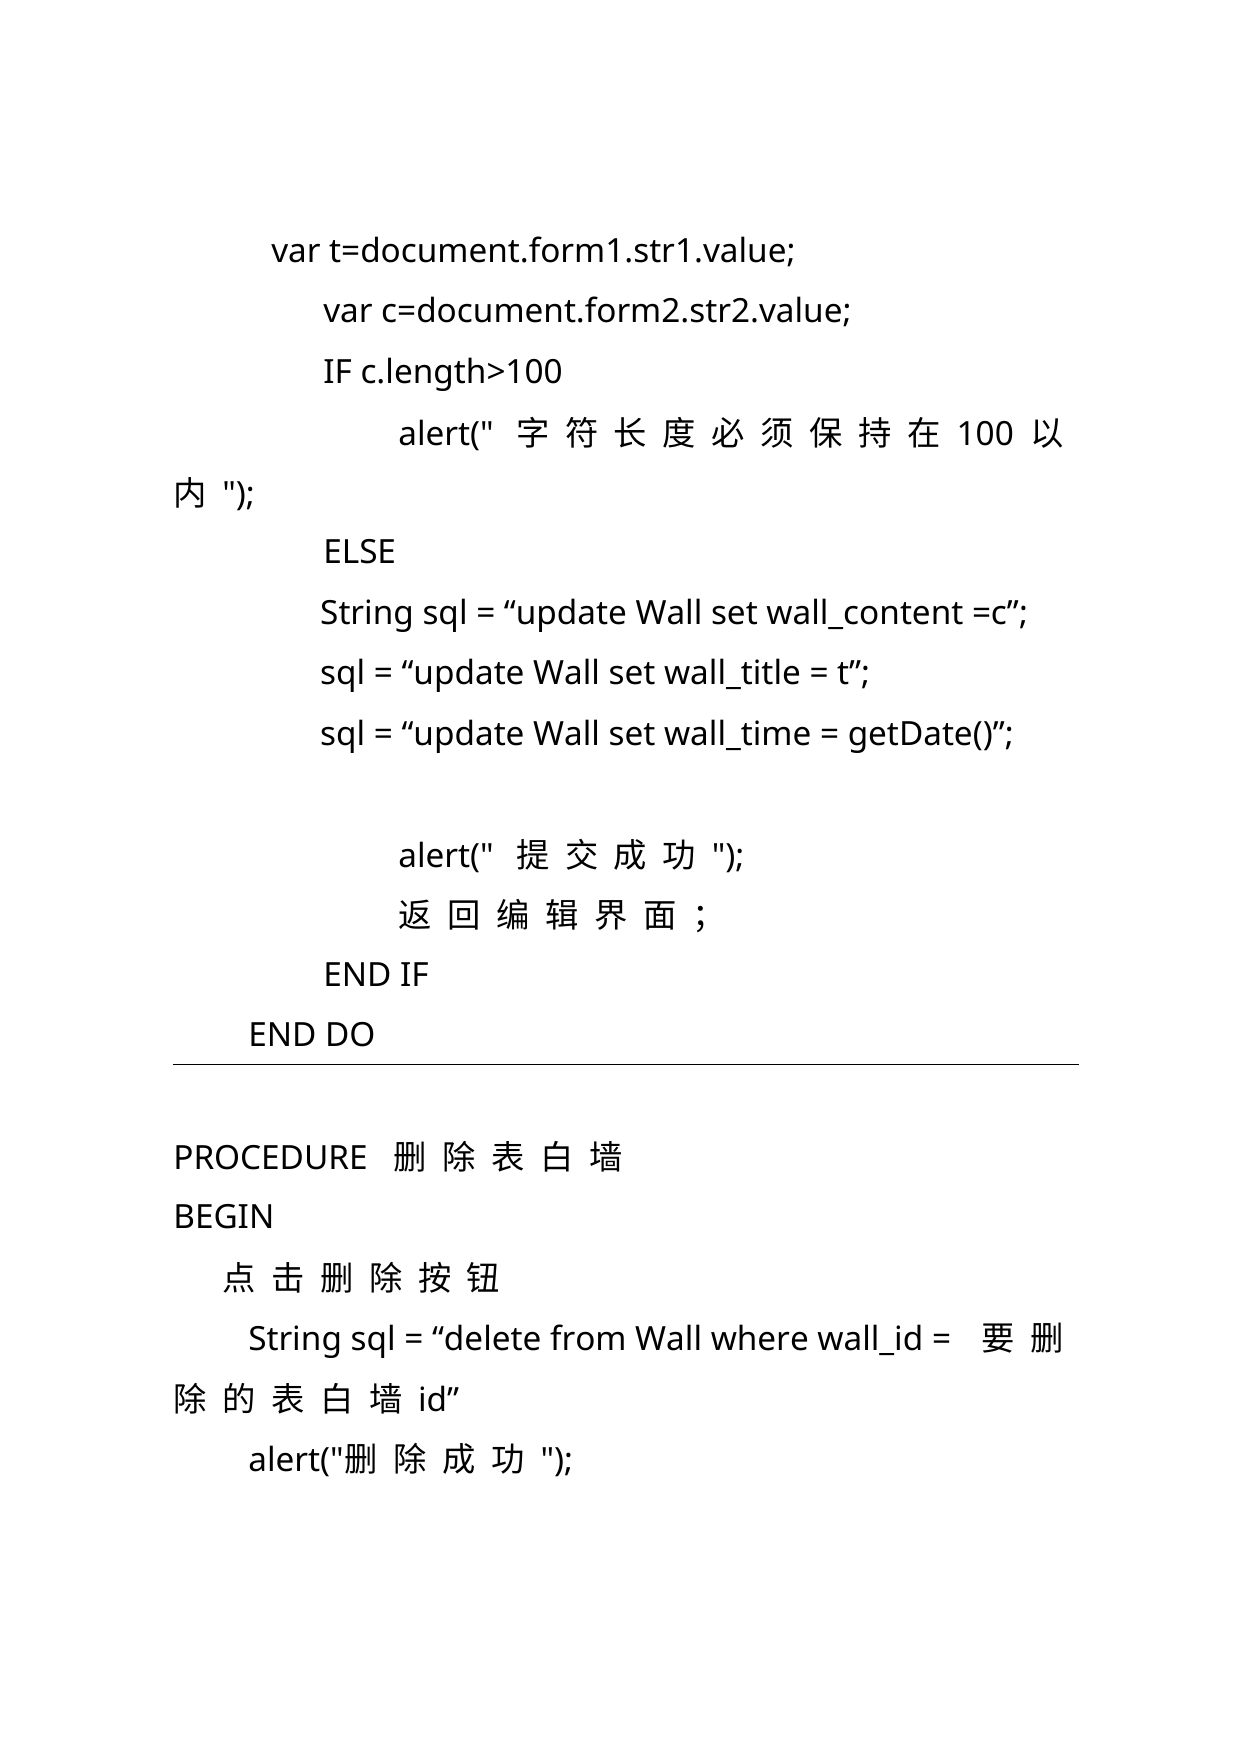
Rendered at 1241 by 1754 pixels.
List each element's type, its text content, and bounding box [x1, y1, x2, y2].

text 返回编辑界面； [173, 883, 1079, 943]
text sql = “update Wall set wall_time = getDate()”; [304, 702, 1079, 762]
text ELSE [173, 521, 1079, 581]
text var t=document.form1.str1.value; [217, 219, 1079, 280]
text END IF [173, 943, 1079, 1003]
text alert("删除成功"); [173, 1427, 1079, 1487]
text String sql = “delete from Wall where wall_id = 要删除的表白墙id” [173, 1306, 1079, 1427]
text String sql = “update Wall set wall_content =c”; [304, 581, 1079, 642]
text BEGIN [173, 1185, 1079, 1246]
text alert("提交成功"); [173, 822, 1079, 883]
text sql = “update Wall set wall_title = t”; [304, 642, 1079, 702]
text PROCEDURE 删除表白墙 [173, 1125, 1079, 1185]
text END DO [173, 1003, 1079, 1064]
text 点击删除按钮 [173, 1246, 1079, 1306]
text IF c.length>100 [173, 340, 1079, 400]
text var c=document.form2.str2.value; [173, 280, 1079, 340]
text alert("字符长度必须保持在100以内"); [173, 400, 1079, 521]
